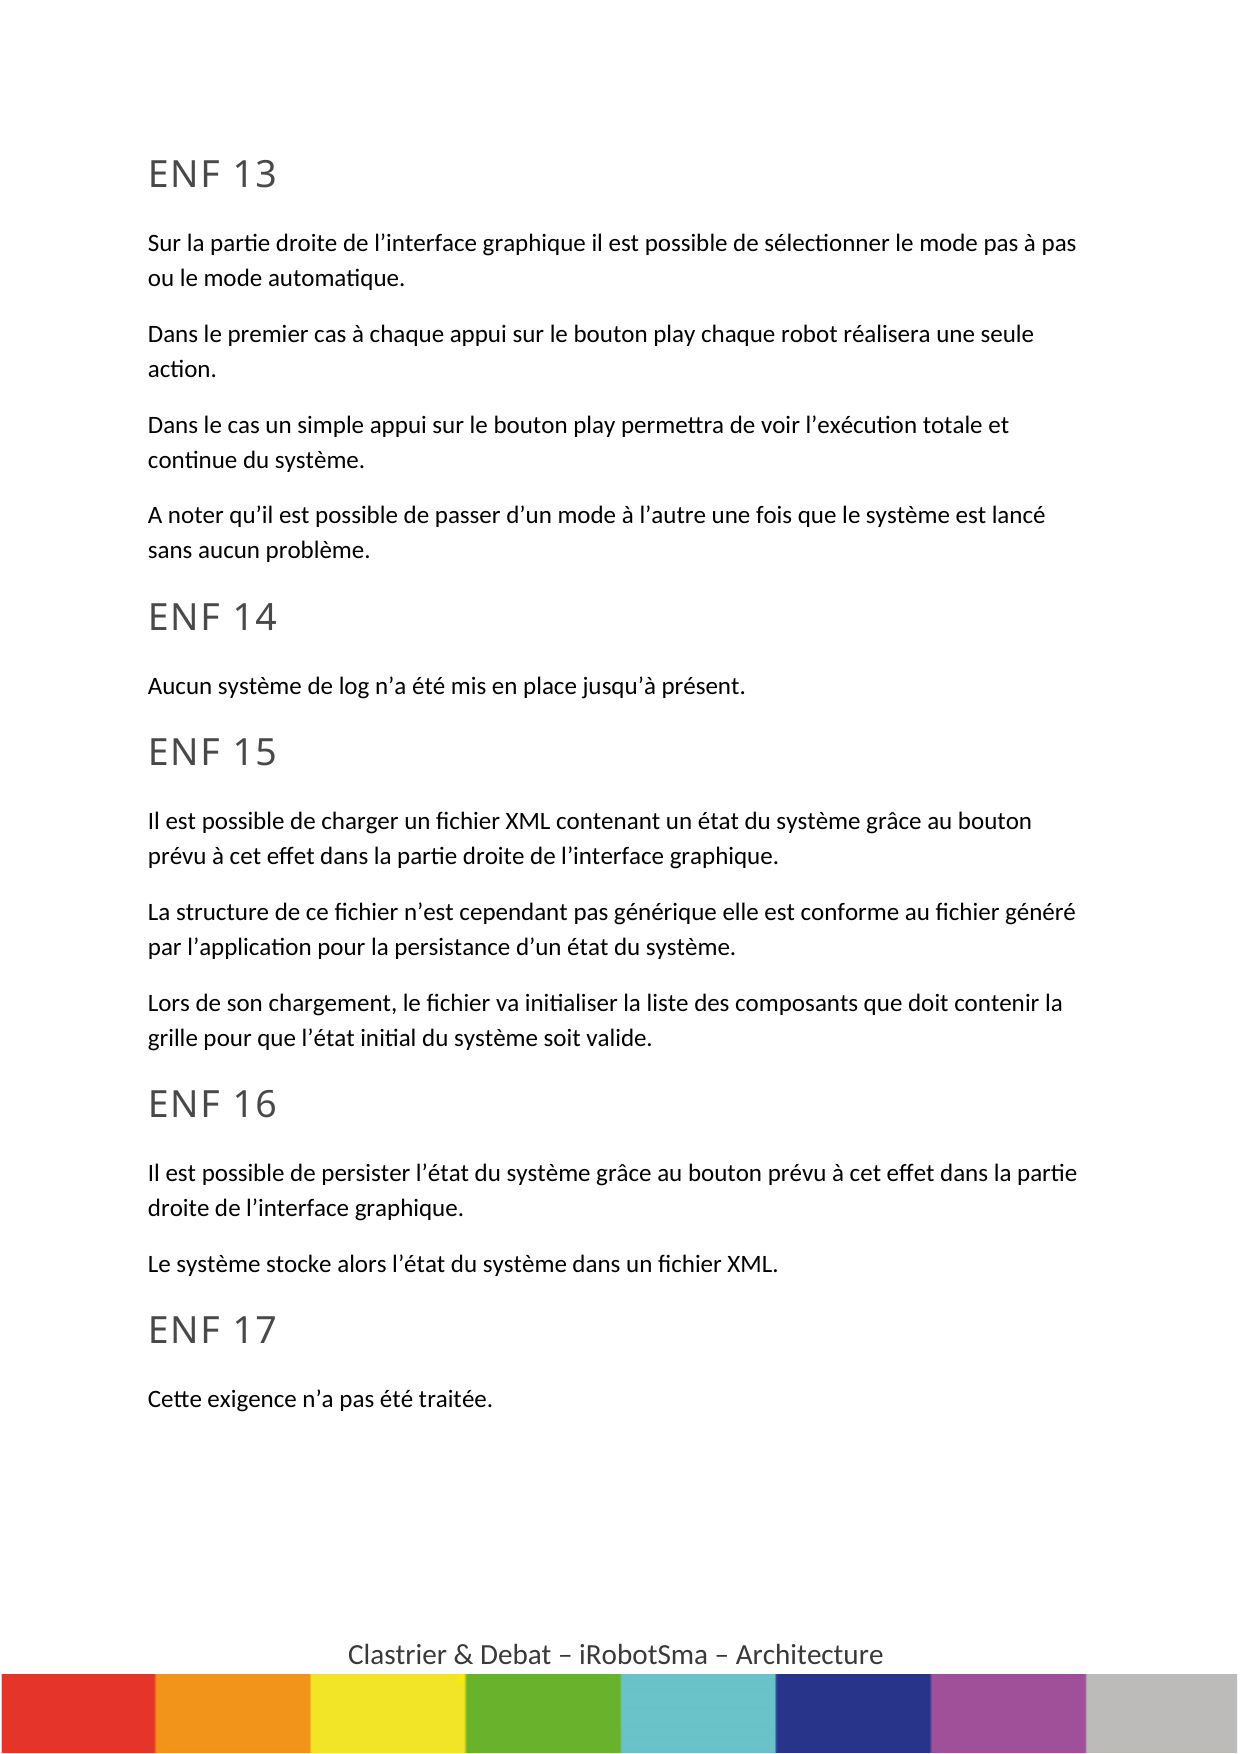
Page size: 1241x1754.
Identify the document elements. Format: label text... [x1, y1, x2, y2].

subtitle ENF 14 [148, 590, 1093, 641]
text Cette exigence n’a pas été traitée. [148, 1383, 1093, 1414]
text A noter qu’il est possible de passer d’un mode à l’autre une fois que le système est lancé sans aucun problème. [148, 499, 1093, 565]
text Il est possible de persister l’état du système grâce au bouton prévu à cet effet dans la partie droite de l’interface graphique. [148, 1157, 1093, 1223]
text Dans le premier cas à chaque appui sur le bouton play chaque robot réalisera une seule action. [148, 318, 1093, 383]
text Sur la partie droite de l’interface graphique il est possible de sélectionner le mode pas à pas ou le mode automatique. [148, 227, 1093, 293]
text Lors de son chargement, le fichier va initialiser la liste des composants que doit contenir la grille pour que l’état initial du système soit valide. [148, 987, 1093, 1052]
text Le système stocke alors l’état du système dans un fichier XML. [148, 1248, 1093, 1278]
subtitle ENF 16 [148, 1078, 1093, 1129]
subtitle ENF 15 [148, 726, 1093, 777]
text Aucun système de log n’a été mis en place jusqu’à présent. [148, 670, 1093, 700]
text Il est possible de charger un fichier XML contenant un état du système grâce au bouton prévu à cet effet dans la partie droite de l’interface graphique. [148, 805, 1093, 871]
text La structure de ce fichier n’est cependant pas générique elle est conforme au fichier généré par l’application pour la persistance d’un état du système. [148, 896, 1093, 962]
picture [0, 1674, 1236, 1753]
subtitle ENF 17 [148, 1304, 1093, 1355]
text Dans le cas un simple appui sur le bouton play permettra de voir l’exécution totale et continue du système. [148, 409, 1093, 474]
subtitle ENF 13 [148, 148, 1093, 199]
